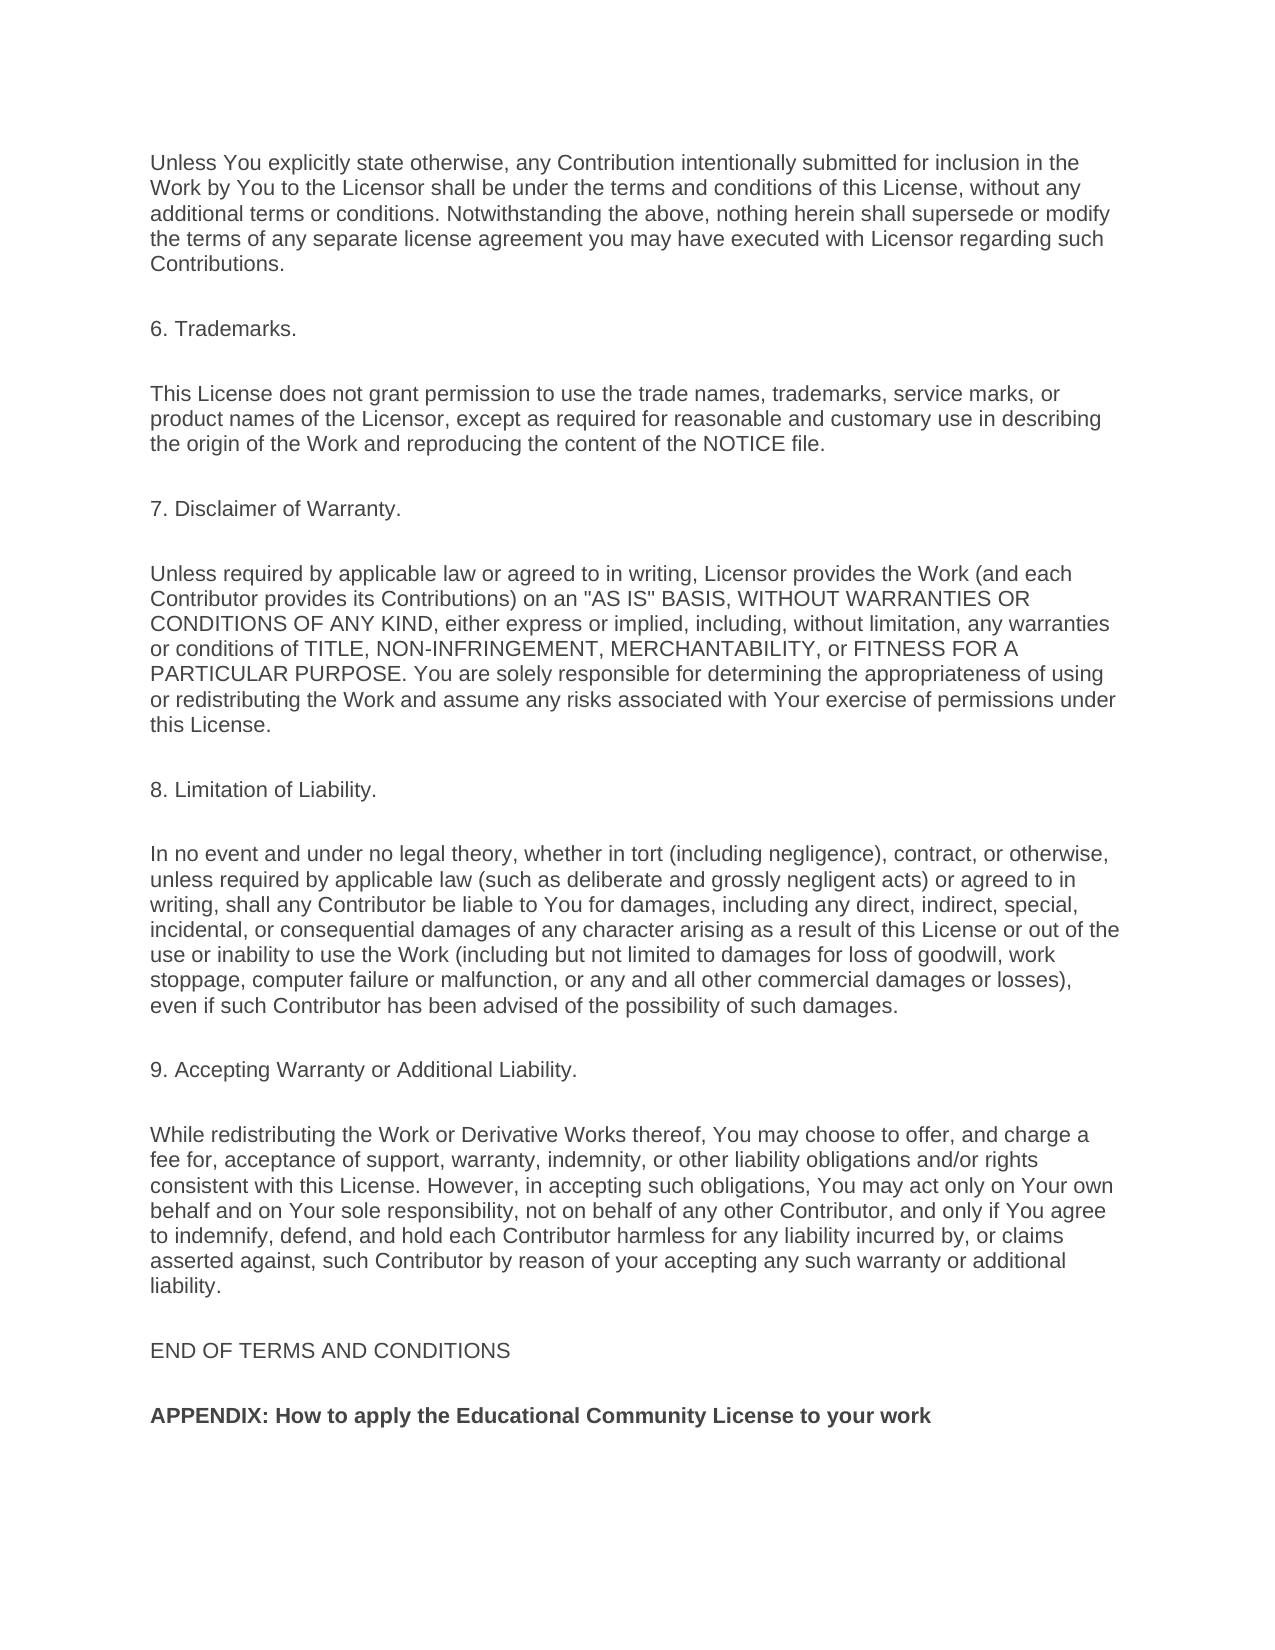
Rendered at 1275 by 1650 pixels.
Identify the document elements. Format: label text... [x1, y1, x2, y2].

text 7. Disclaimer of Warranty. [150, 496, 1125, 521]
text END OF TERMS AND CONDITIONS [150, 1338, 1125, 1363]
text 9. Accepting Warranty or Additional Liability. [150, 1057, 1125, 1082]
text Unless required by applicable law or agreed to in writing, Licensor provides the Work (and each Contributor provides its Contributions) on an "AS IS" BASIS, WITHOUT WARRANTIES OR CONDITIONS OF ANY KIND, either express or implied, including, without limitation, any warranties or conditions of TITLE, NON-INFRINGEMENT, MERCHANTABILITY, or FITNESS FOR A PARTICULAR PURPOSE. You are solely responsible for determining the appropriateness of using or redistributing the Work and assume any risks associated with Your exercise of permissions under this License. [150, 560, 1125, 737]
text APPENDIX: How to apply the Educational Community License to your work [150, 1403, 1125, 1428]
text 8. Limitation of Liability. [150, 776, 1125, 802]
text Unless You explicitly state otherwise, any Contribution intentionally submitted for inclusion in the Work by You to the Licensor shall be under the terms and conditions of this License, without any additional terms or conditions. Notwithstanding the above, nothing herein shall supersede or modify the terms of any separate license agreement you may have executed with Licensor regarding such Contributions. [150, 150, 1125, 276]
text In no event and under no legal theory, whether in tort (including negligence), contract, or otherwise, unless required by applicable law (such as deliberate and grossly negligent acts) or agreed to in writing, shall any Contributor be liable to You for damages, including any direct, indirect, special, incidental, or consequential damages of any character arising as a result of this License or out of the use or inability to use the Work (including but not limited to damages for loss of goodwill, work stoppage, computer failure or malfunction, or any and all other commercial damages or losses), even if such Contributor has been advised of the possibility of such damages. [150, 841, 1125, 1018]
text 6. Trademarks. [150, 316, 1125, 341]
text This License does not grant permission to use the trade names, trademarks, service marks, or product names of the Licensor, except as required for reasonable and customary use in describing the origin of the Work and reproducing the content of the NOTICE file. [150, 380, 1125, 456]
text While redistributing the Work or Derivative Works thereof, You may choose to offer, and charge a fee for, acceptance of support, warranty, indemnity, or other liability obligations and/or rights consistent with this License. However, in accepting such obligations, You may act only on Your own behalf and on Your sole responsibility, not on behalf of any other Contributor, and only if You agree to indemnify, defend, and hold each Contributor harmless for any liability incurred by, or claims asserted against, such Contributor by reason of your accepting any such warranty or additional liability. [150, 1122, 1125, 1298]
